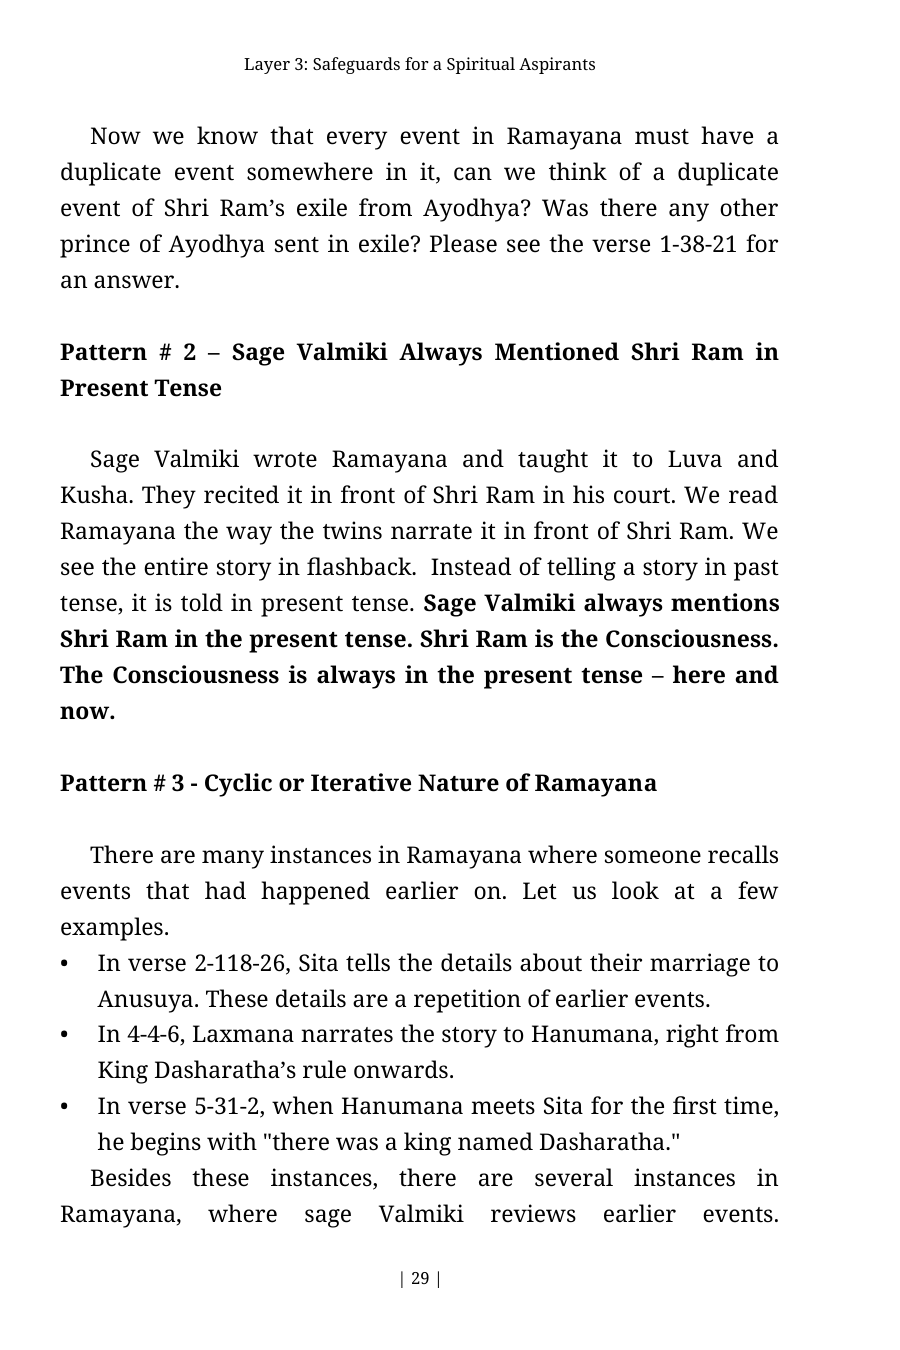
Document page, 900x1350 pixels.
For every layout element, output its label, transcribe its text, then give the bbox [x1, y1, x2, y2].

text Now we know that every event in Ramayana must have a duplicate event somewhere in it, can we think of a duplicate event of Shri Ram’s exile from Ayodhya? Was there any other prince of Ayodhya sent in exile? Please see the verse 1-38-21 for an answer. [60, 120, 780, 295]
text Sage Valmiki wrote Ramayana and taught it to Luva and Kusha. They recited it in front of Shri Ram in his court. We read Ramayana the way the twins narrate it in front of Shri Ram. We see the entire story in flashback. Instead of telling a story in past tense, it is told in present tense. Sage Valmiki always mentions Shri Ram in the present tense. Shri Ram is the Consciousness. The Consciousness is always in the present tense – here and now. [60, 443, 780, 726]
text Pattern # 3 - Cyclic or Iterative Nature of Ramayana [60, 767, 780, 798]
list In 4-4-6, Laxmana narrates the story to Hanumana, right from King Dasharatha’s rule onwards. [60, 1018, 780, 1086]
text Pattern # 2 – Sage Valmiki Always Mentioned Shri Ram in Present Tense [60, 336, 780, 403]
list In verse 5-31-2, when Hanumana meets Sita for the first time, he begins with "there was a king named Dasharatha." [60, 1090, 780, 1157]
text There are many instances in Ramayana where someone recalls events that had happened earlier on. Let us look at a few examples. [60, 839, 780, 942]
list In verse 2-118-26, Sita tells the details about their marriage to Anusuya. These details are a repetition of earlier events. [60, 947, 780, 1014]
